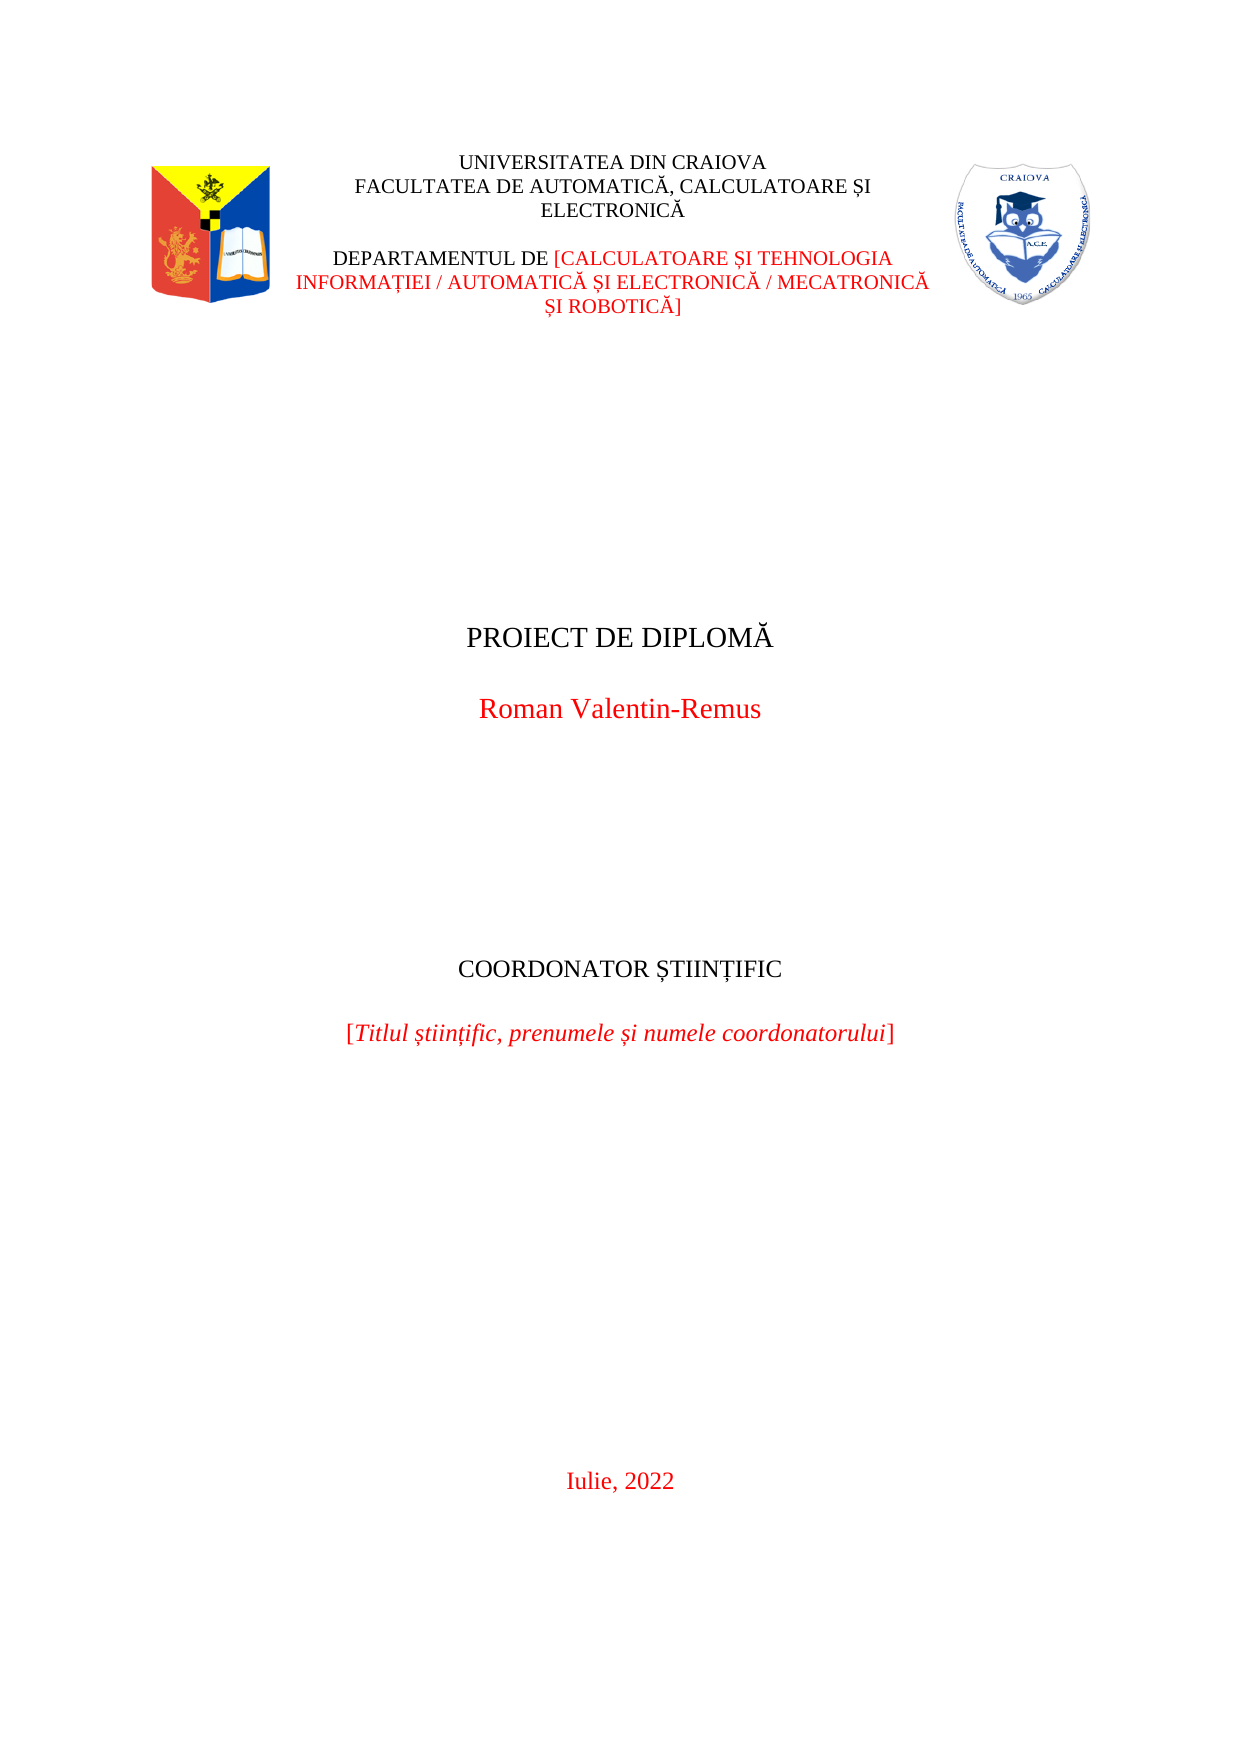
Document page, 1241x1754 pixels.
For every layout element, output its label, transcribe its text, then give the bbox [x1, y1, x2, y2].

text [Titlul științific, prenumele și numele coordonatorului] [150, 1018, 1090, 1047]
text Iulie, 2022 [150, 1466, 1090, 1494]
table_header [943, 150, 1101, 318]
table_header [139, 150, 282, 318]
text Roman Valentin-Remus [150, 691, 1090, 725]
picture [151, 166, 270, 303]
text COORDONATOR ȘTIINȚIFIC [150, 954, 1090, 983]
table_header UNIVERSITATEA DIN CRAIOVA FACULTATEA DE AUTOMATICĂ, CALCULATOARE ȘI ELECTRONICĂ DEPARTAMENTUL DE [CALCULATOARE ȘI TEHNOLOGIA INFORMAȚIEI / AUTOMATICĂ ȘI ELECTRONICĂ / MECATRONICĂ ȘI ROBOTICĂ] [283, 150, 943, 318]
text PROIECT DE DIPLOMĂ [150, 620, 1090, 653]
picture [954, 163, 1091, 305]
